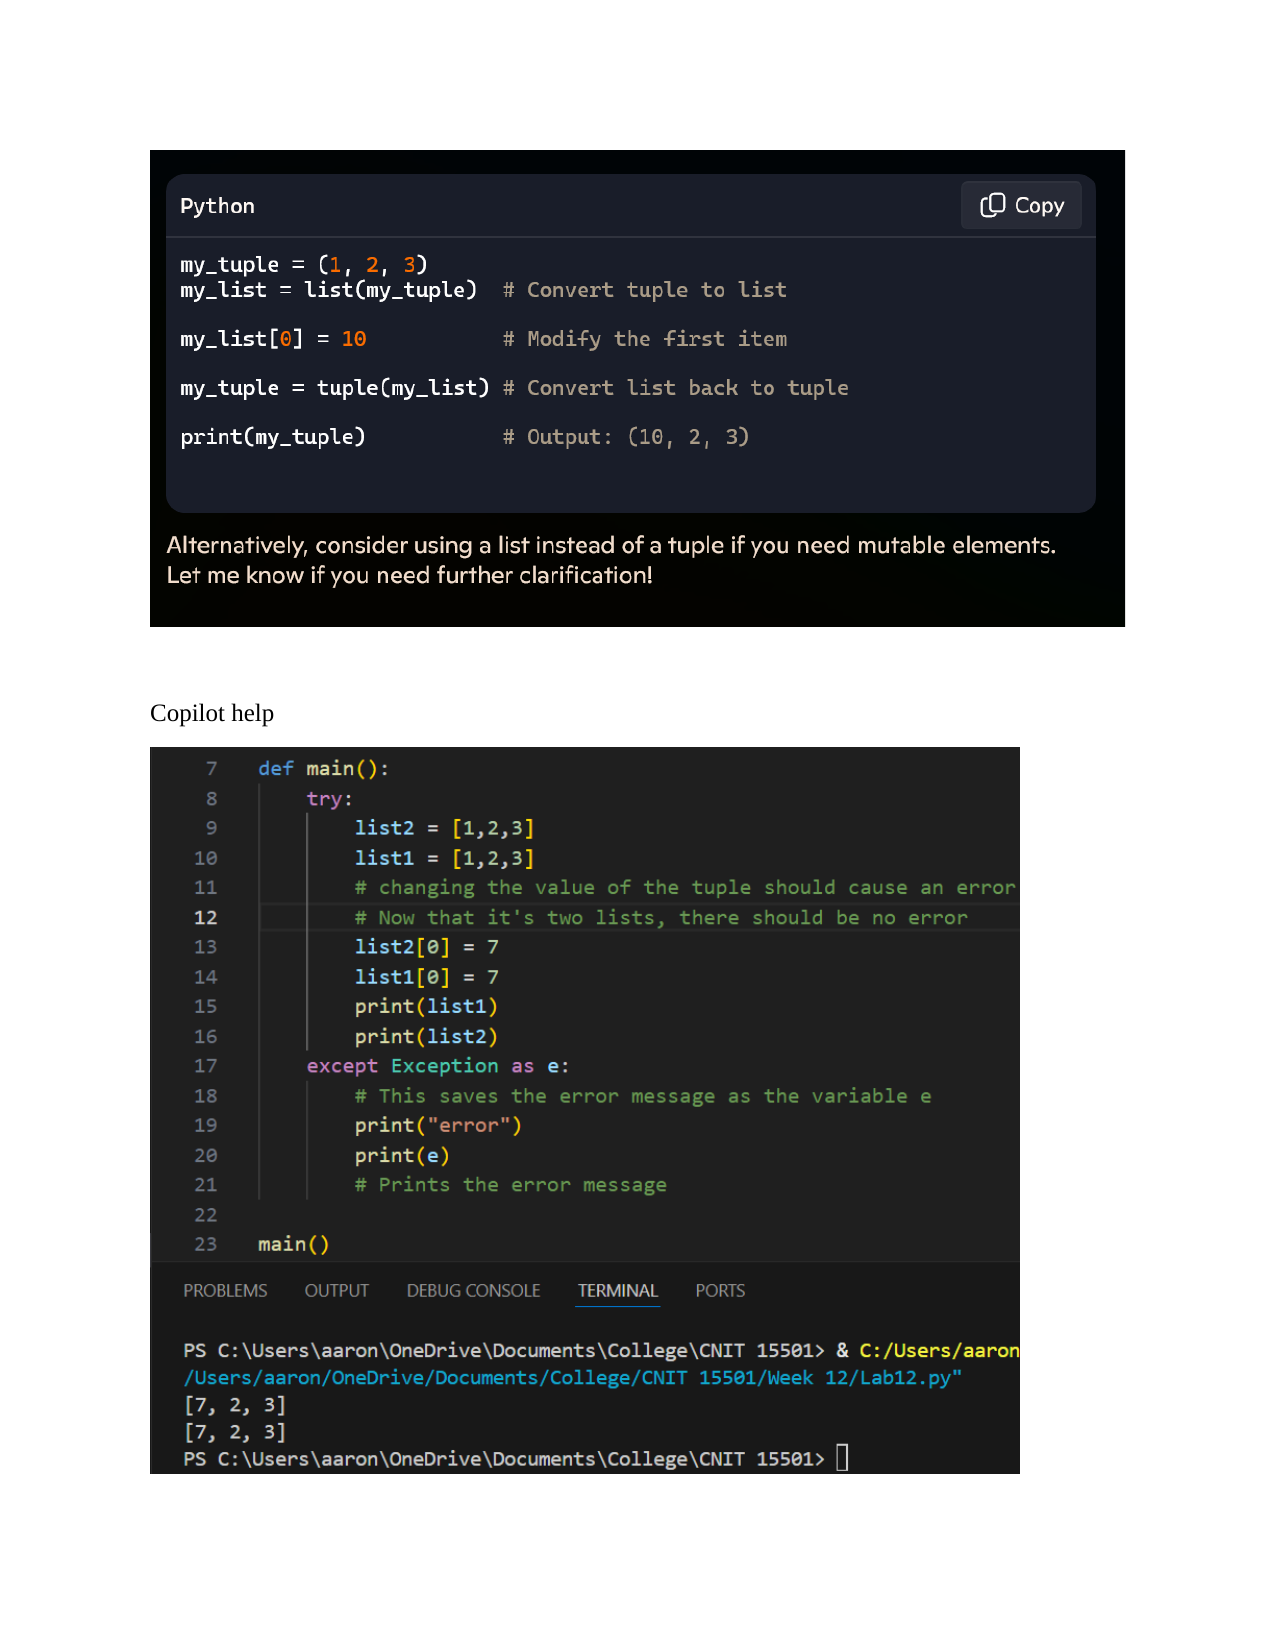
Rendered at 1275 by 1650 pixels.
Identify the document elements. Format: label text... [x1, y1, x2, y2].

picture [150, 150, 1125, 627]
picture [150, 747, 1020, 1474]
text Copilot help [150, 698, 1125, 727]
